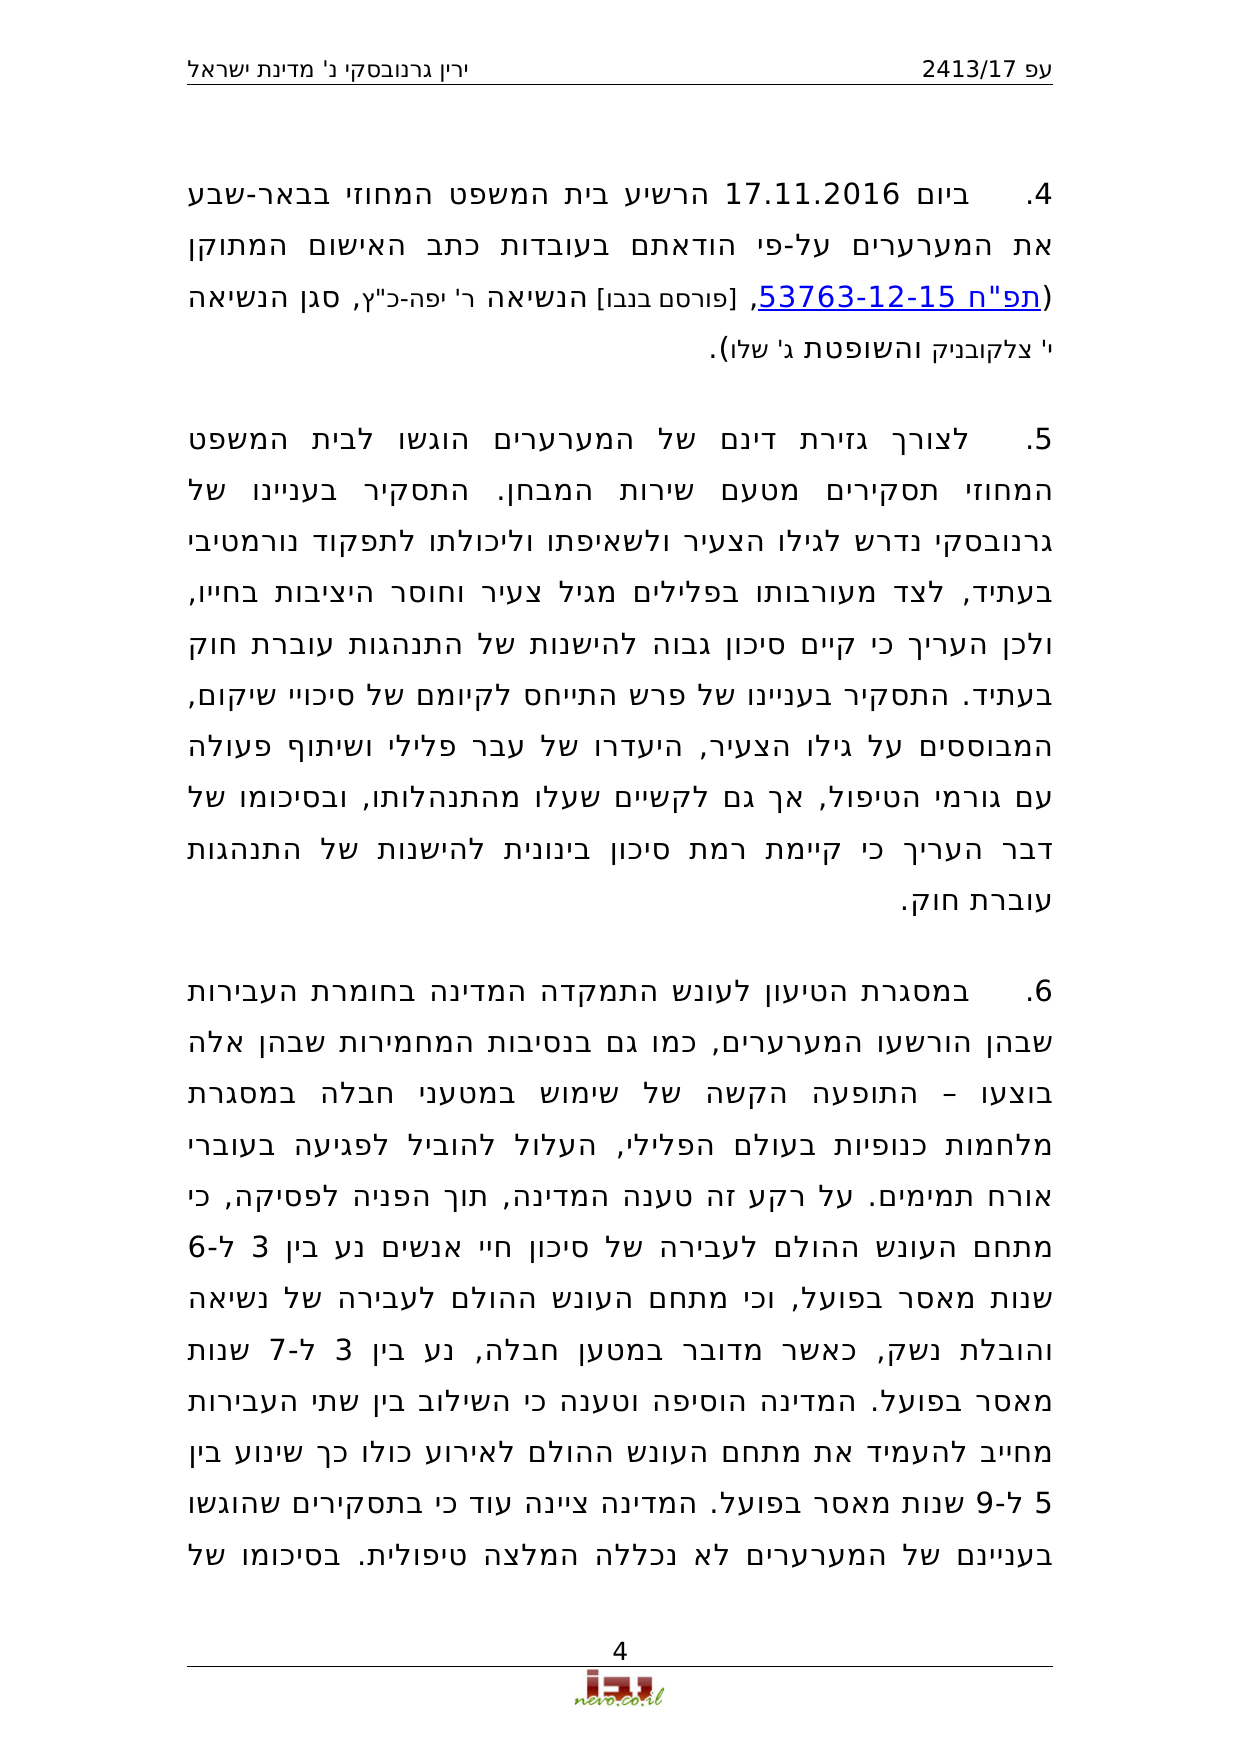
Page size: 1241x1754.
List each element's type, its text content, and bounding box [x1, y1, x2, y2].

text 4. ביום 17.11.2016 הרשיע בית המשפט המחוזי בבאר-שבע את המערערים על-פי הודאתם בעובדות כתב האישום המתוקן (תפ"ח 53763-12-15, [פורסם בנבו] הנשיאה ר' יפה-כ"ץ, סגן הנשיאה י' צלקובניק והשופטת ג' שלו). [187, 177, 1053, 365]
text 5. לצורך גזירת דינם של המערערים הוגשו לבית המשפט המחוזי תסקירים מטעם שירות המבחן. התסקיר בעניינו של גרנובסקי נדרש לגילו הצעיר ולשאיפתו וליכולתו לתפקוד נורמטיבי בעתיד, לצד מעורבותו בפלילים מגיל צעיר וחוסר היציבות בחייו, ולכן העריך כי קיים סיכון גבוה להישנות של התנהגות עוברת חוק בעתיד. התסקיר בעניינו של פרש התייחס לקיומם של סיכויי שיקום, המבוססים על גילו הצעיר, היעדרו של עבר פלילי ושיתוף פעולה עם גורמי הטיפול, אך גם לקשיים שעלו מהתנהלותו, ובסיכומו של דבר העריך כי קיימת רמת סיכון בינונית להישנות של התנהגות עוברת חוק. [187, 422, 1053, 917]
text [187, 974, 1053, 1572]
picture [574, 1669, 666, 1707]
